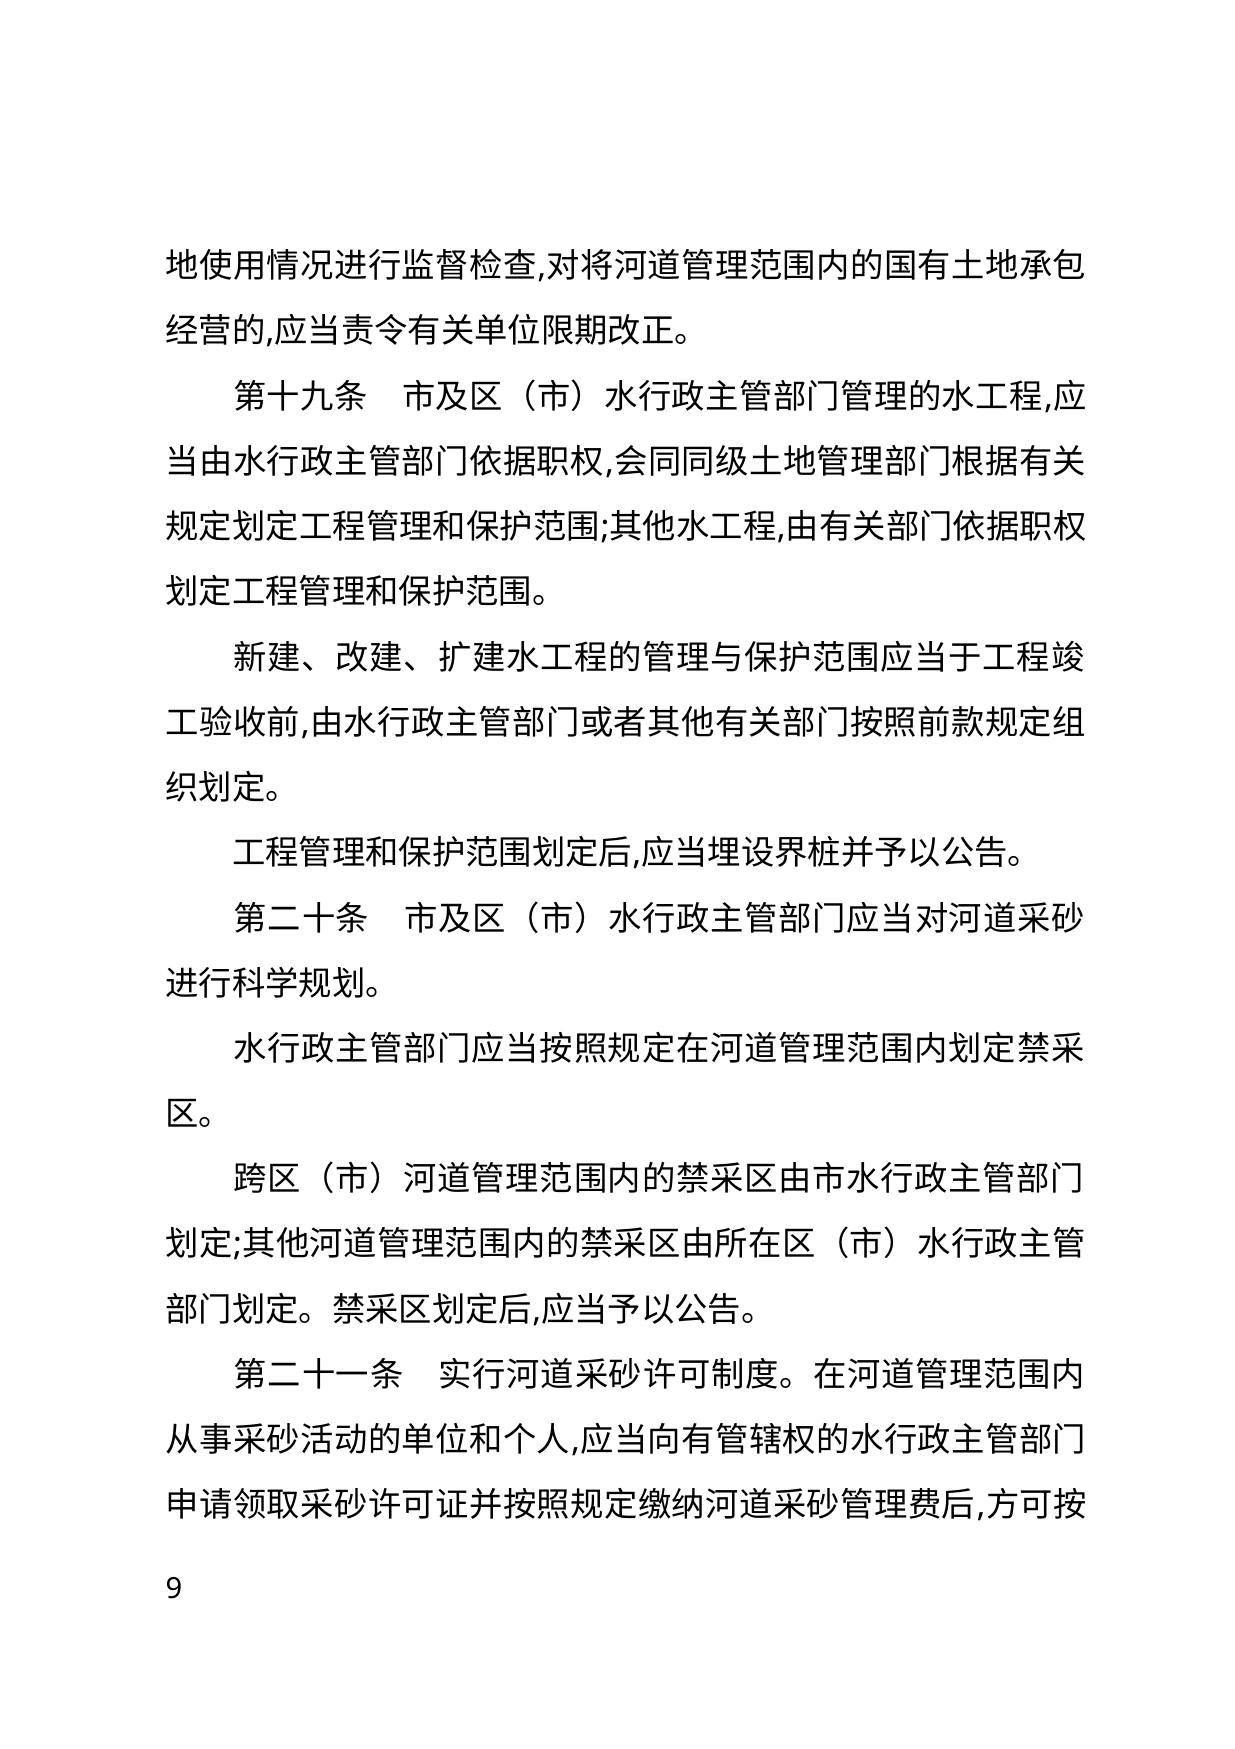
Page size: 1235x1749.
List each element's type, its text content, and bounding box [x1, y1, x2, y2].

text 水行政主管部门应当按照规定在河道管理范围内划定禁采区。 [165, 1013, 1087, 1144]
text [165, 1339, 1087, 1535]
text 新建、改建、扩建水工程的管理与保护范围应当于工程竣工验收前,由水行政主管部门或者其他有关部门按照前款规定组织划定。 [165, 622, 1087, 818]
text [165, 231, 1087, 361]
text 第二十条 市及区（市）水行政主管部门应当对河道采砂进行科学规划。 [165, 883, 1087, 1013]
text 跨区（市）河道管理范围内的禁采区由市水行政主管部门划定;其他河道管理范围内的禁采区由所在区（市）水行政主管部门划定。禁采区划定后,应当予以公告。 [165, 1144, 1087, 1339]
text 工程管理和保护范围划定后,应当埋设界桩并予以公告。 [165, 818, 1087, 883]
text 第十九条 市及区（市）水行政主管部门管理的水工程,应当由水行政主管部门依据职权,会同同级土地管理部门根据有关规定划定工程管理和保护范围;其他水工程,由有关部门依据职权划定工程管理和保护范围。 [165, 361, 1087, 622]
